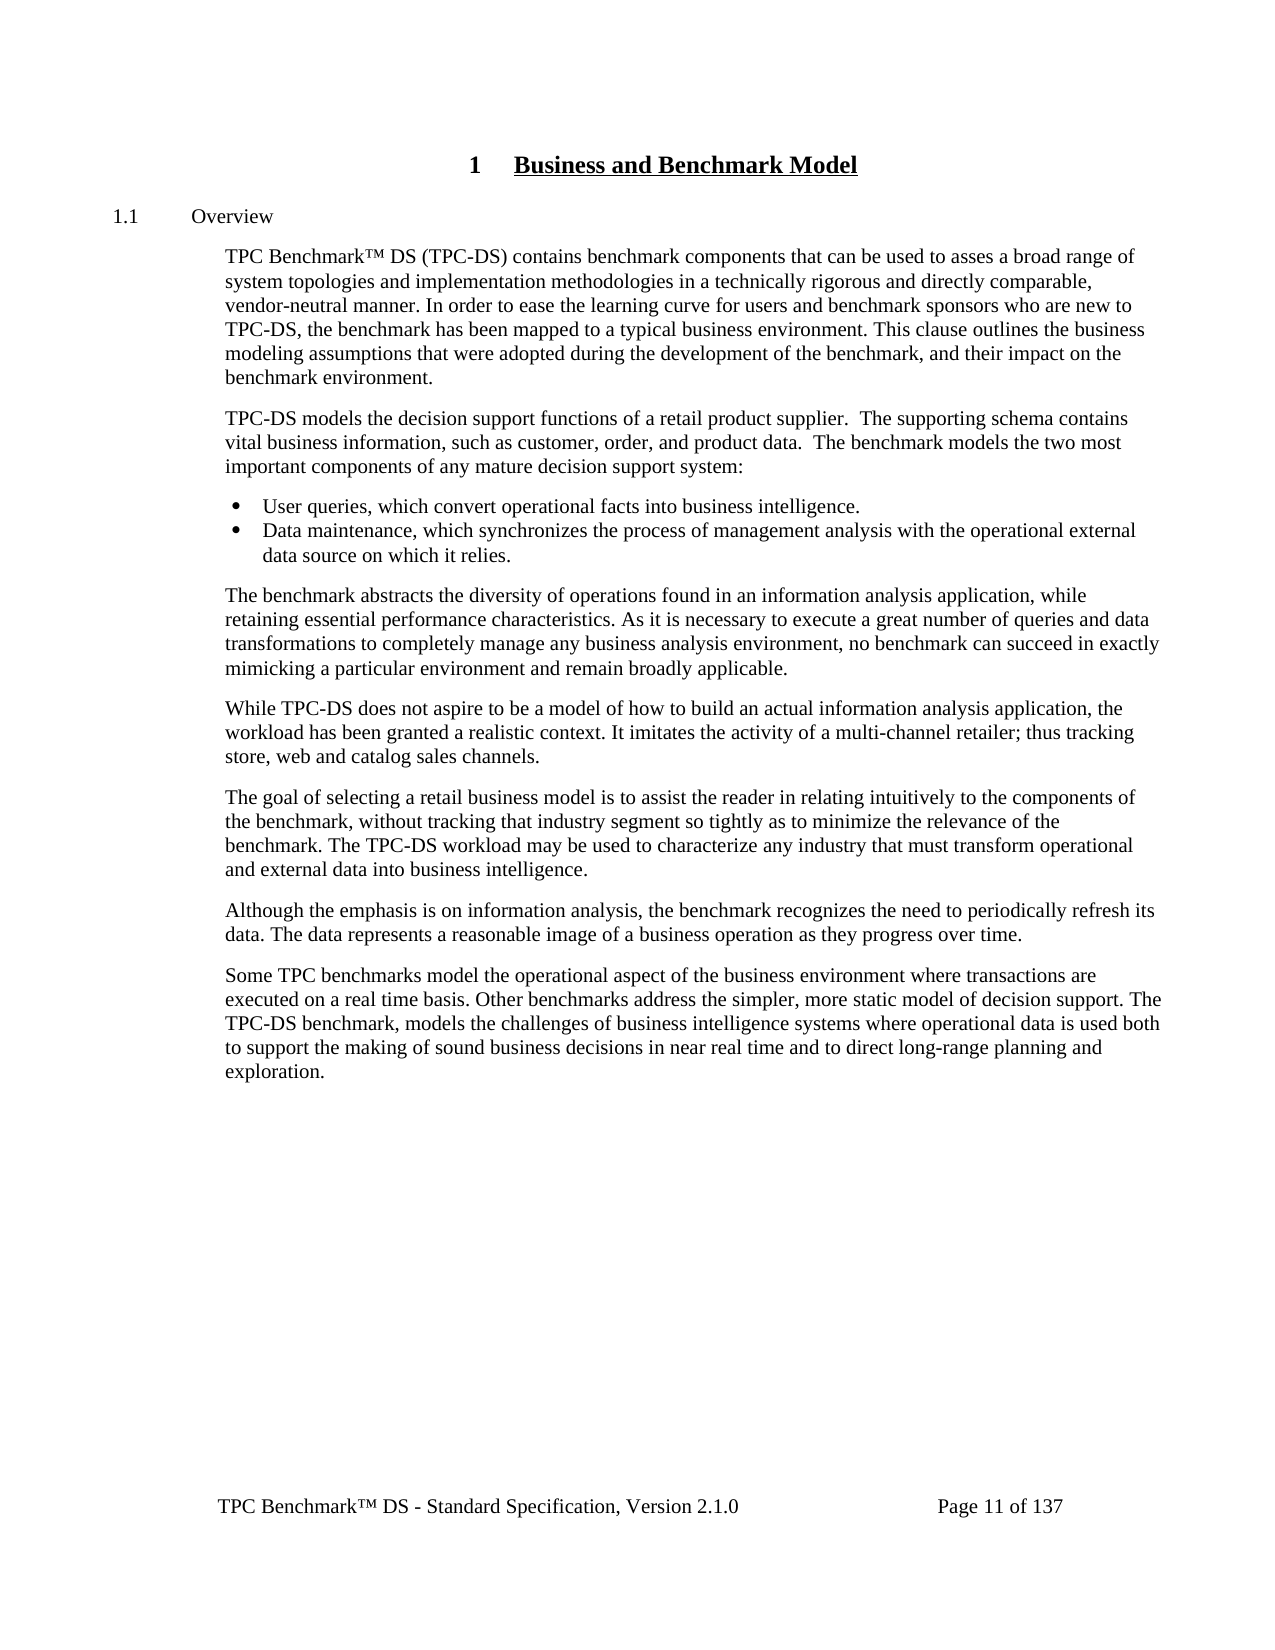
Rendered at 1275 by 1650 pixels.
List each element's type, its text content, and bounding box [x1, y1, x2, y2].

list Data maintenance, which synchronizes the process of management analysis with the operational external data source on which it relies. [232, 518, 1162, 567]
text Overview [112, 204, 1162, 228]
text TPC Benchmark™ DS (TPC-DS) contains benchmark components that can be used to asses a broad range of system topologies and implementation methodologies in a technically rigorous and directly comparable, vendor-neutral manner. In order to ease the learning curve for users and benchmark sponsors who are new to TPC-DS, the benchmark has been mapped to a typical business environment. This clause outlines the business modeling assumptions that were adopted during the development of the benchmark, and their impact on the benchmark environment. [225, 244, 1162, 389]
text The benchmark abstracts the diversity of operations found in an information analysis application, while retaining essential performance characteristics. As it is necessary to execute a great number of queries and data transformations to completely manage any business analysis environment, no benchmark can succeed in exactly mimicking a particular environment and remain broadly applicable. [225, 583, 1162, 679]
text Some TPC benchmarks model the operational aspect of the business environment where transactions are executed on a real time basis. Other benchmarks address the simpler, more static model of decision support. The TPC-DS benchmark, models the challenges of business intelligence systems where operational data is used both to support the making of sound business decisions in near real time and to direct long-range planning and exploration. [225, 963, 1162, 1083]
subtitle Business and Benchmark Model [469, 150, 1162, 179]
list User queries, which convert operational facts into business intelligence. [232, 494, 1162, 518]
text TPC-DS models the decision support functions of a retail product supplier. The supporting schema contains vital business information, such as customer, order, and product data. The benchmark models the two most important components of any mature decision support system: [225, 406, 1162, 478]
text Although the emphasis is on information analysis, the benchmark recognizes the need to periodically refresh its data. The data represents a reasonable image of a business operation as they progress over time. [225, 898, 1162, 946]
text The goal of selecting a retail business model is to assist the reader in relating intuitively to the components of the benchmark, without tracking that industry segment so tightly as to minimize the relevance of the benchmark. The TPC-DS workload may be used to characterize any industry that must transform operational and external data into business intelligence. [225, 785, 1162, 881]
text While TPC-DS does not aspire to be a model of how to build an actual information analysis application, the workload has been granted a realistic context. It imitates the activity of a multi-channel retailer; thus tracking store, web and catalog sales channels. [225, 696, 1162, 768]
